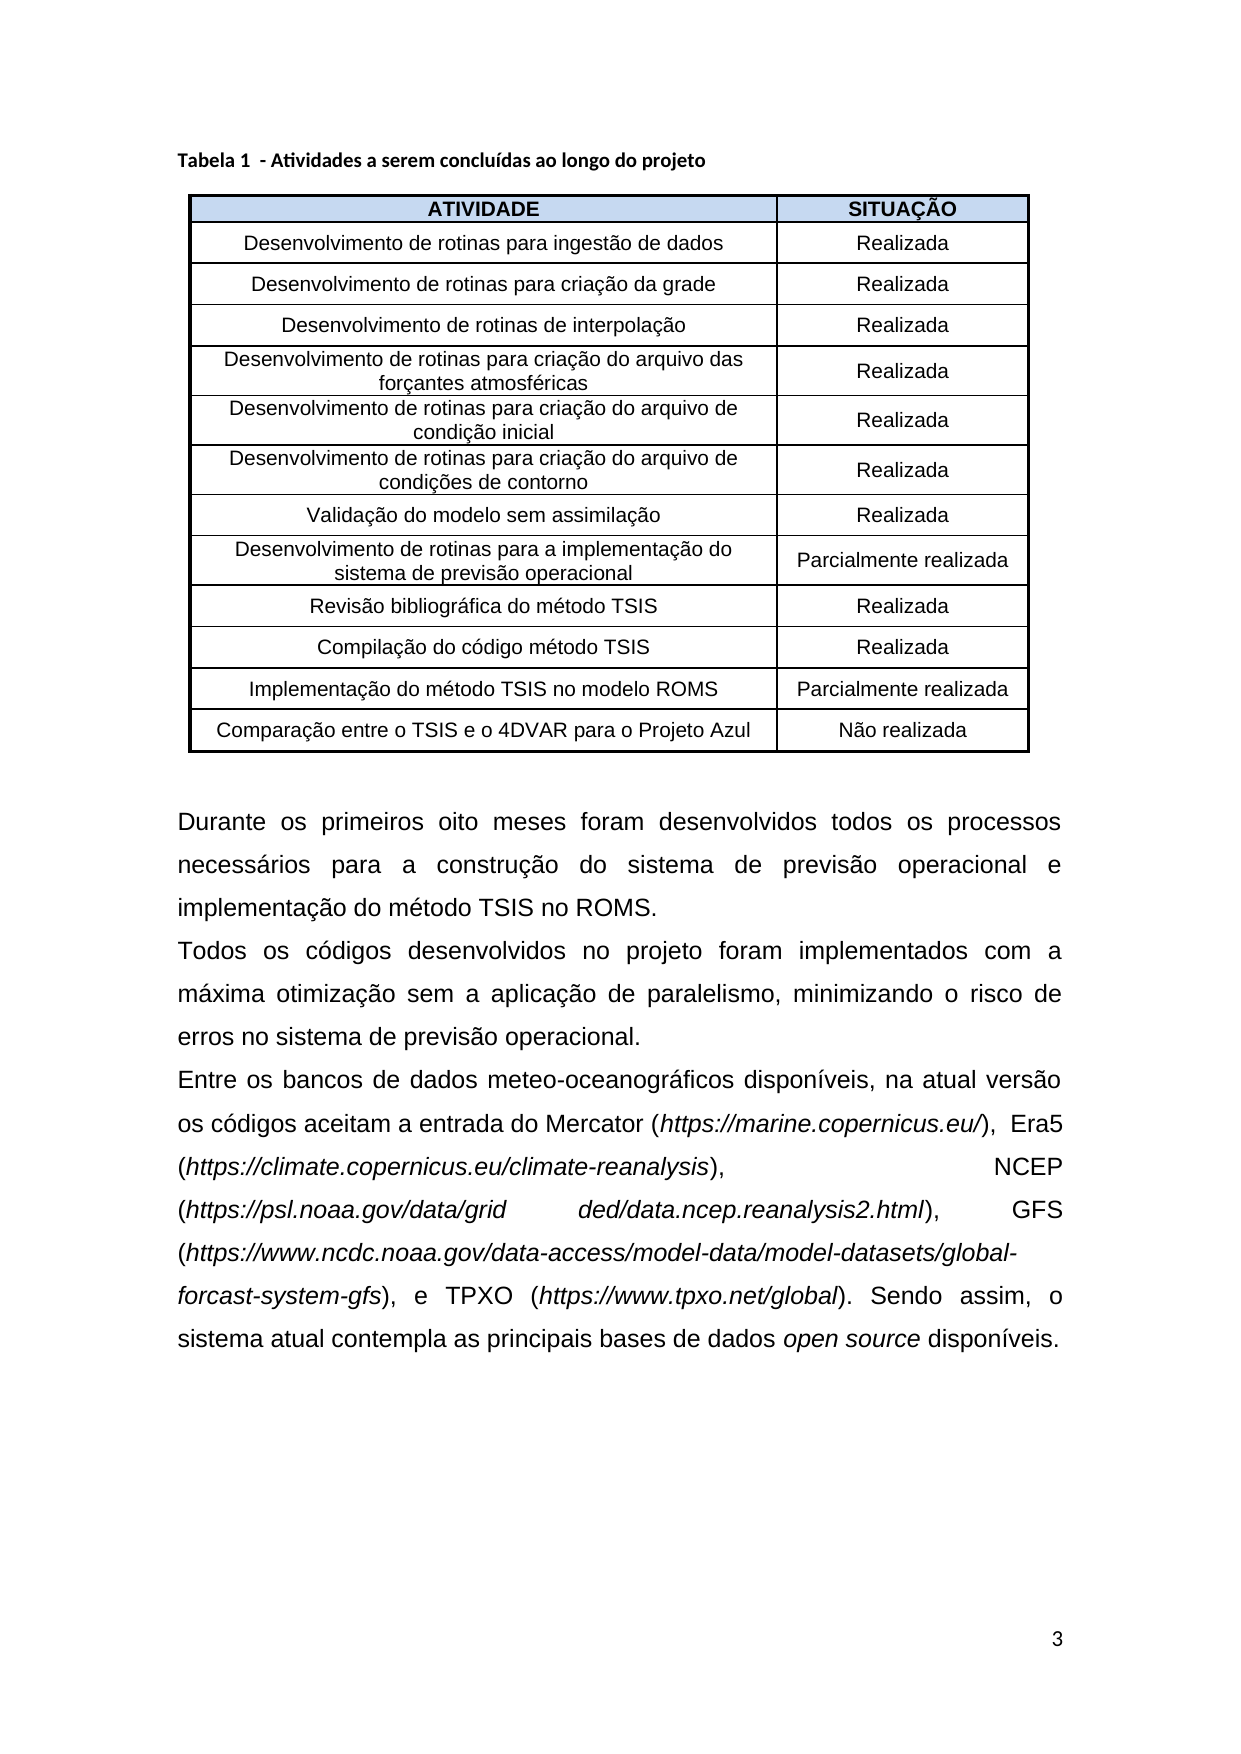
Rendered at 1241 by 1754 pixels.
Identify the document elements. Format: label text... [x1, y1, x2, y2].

table_cell Comparação entre o TSIS e o 4DVAR para o Projeto Azul [192, 710, 776, 750]
text Todos os códigos desenvolvidos no projeto foram implementados com a máxima otimização sem a aplicação de paralelismo, minimizando o risco de erros no sistema de previsão operacional. [177, 936, 1063, 1051]
table_cell Realizada [778, 305, 1027, 345]
table_cell Realizada [778, 586, 1027, 626]
table_cell Compilação do código método TSIS [192, 627, 776, 667]
table_cell Revisão bibliográfica do método TSIS [192, 586, 776, 626]
table_header SITUAÇÃO [778, 197, 1027, 221]
table_cell Realizada [778, 264, 1027, 304]
table_cell Realizada [778, 495, 1027, 535]
table_cell Realizada [778, 396, 1027, 444]
table_cell Desenvolvimento de rotinas para criação do arquivo de condição inicial [192, 396, 776, 444]
table_cell Realizada [778, 223, 1027, 262]
text Tabela 1 - Atividades a serem concluídas ao longo do projeto [177, 148, 1063, 173]
table_cell Implementação do método TSIS no modelo ROMS [192, 669, 776, 708]
table_cell Desenvolvimento de rotinas para criação do arquivo das forçantes atmosféricas [192, 347, 776, 394]
text Entre os bancos de dados meteo-oceanográficos disponíveis, na atual versão os códigos aceitam a entrada do Mercator (https://marine.copernicus.eu/), Era5 (https://climate.copernicus.eu/climate-reanalysis), NCEP (https://psl.noaa.gov/data/grid ded/data.ncep.reanalysis2.html), GFS (https://www.ncdc.noaa.gov/data-access/model-data/model-datasets/global-forcast-system-gfs), e TPXO (https://www.tpxo.net/global). Sendo assim, o sistema atual contempla as principais bases de dados open source disponíveis. [177, 1065, 1063, 1353]
table_cell Realizada [778, 347, 1027, 394]
table_cell Desenvolvimento de rotinas para ingestão de dados [192, 223, 776, 262]
table_cell Parcialmente realizada [778, 669, 1027, 708]
table_cell Validação do modelo sem assimilação [192, 495, 776, 535]
table_cell Realizada [778, 627, 1027, 667]
table_cell Desenvolvimento de rotinas para criação da grade [192, 264, 776, 304]
table_cell Desenvolvimento de rotinas para a implementação do sistema de previsão operacional [192, 536, 776, 584]
table_cell Realizada [778, 446, 1027, 493]
table_header ATIVIDADE [192, 197, 776, 221]
table_cell Não realizada [778, 710, 1027, 750]
table_cell Desenvolvimento de rotinas para criação do arquivo de condições de contorno [192, 446, 776, 493]
table_cell Desenvolvimento de rotinas de interpolação [192, 305, 776, 345]
text Durante os primeiros oito meses foram desenvolvidos todos os processos necessários para a construção do sistema de previsão operacional e implementação do método TSIS no ROMS. [177, 807, 1063, 922]
table_cell Parcialmente realizada [778, 536, 1027, 584]
